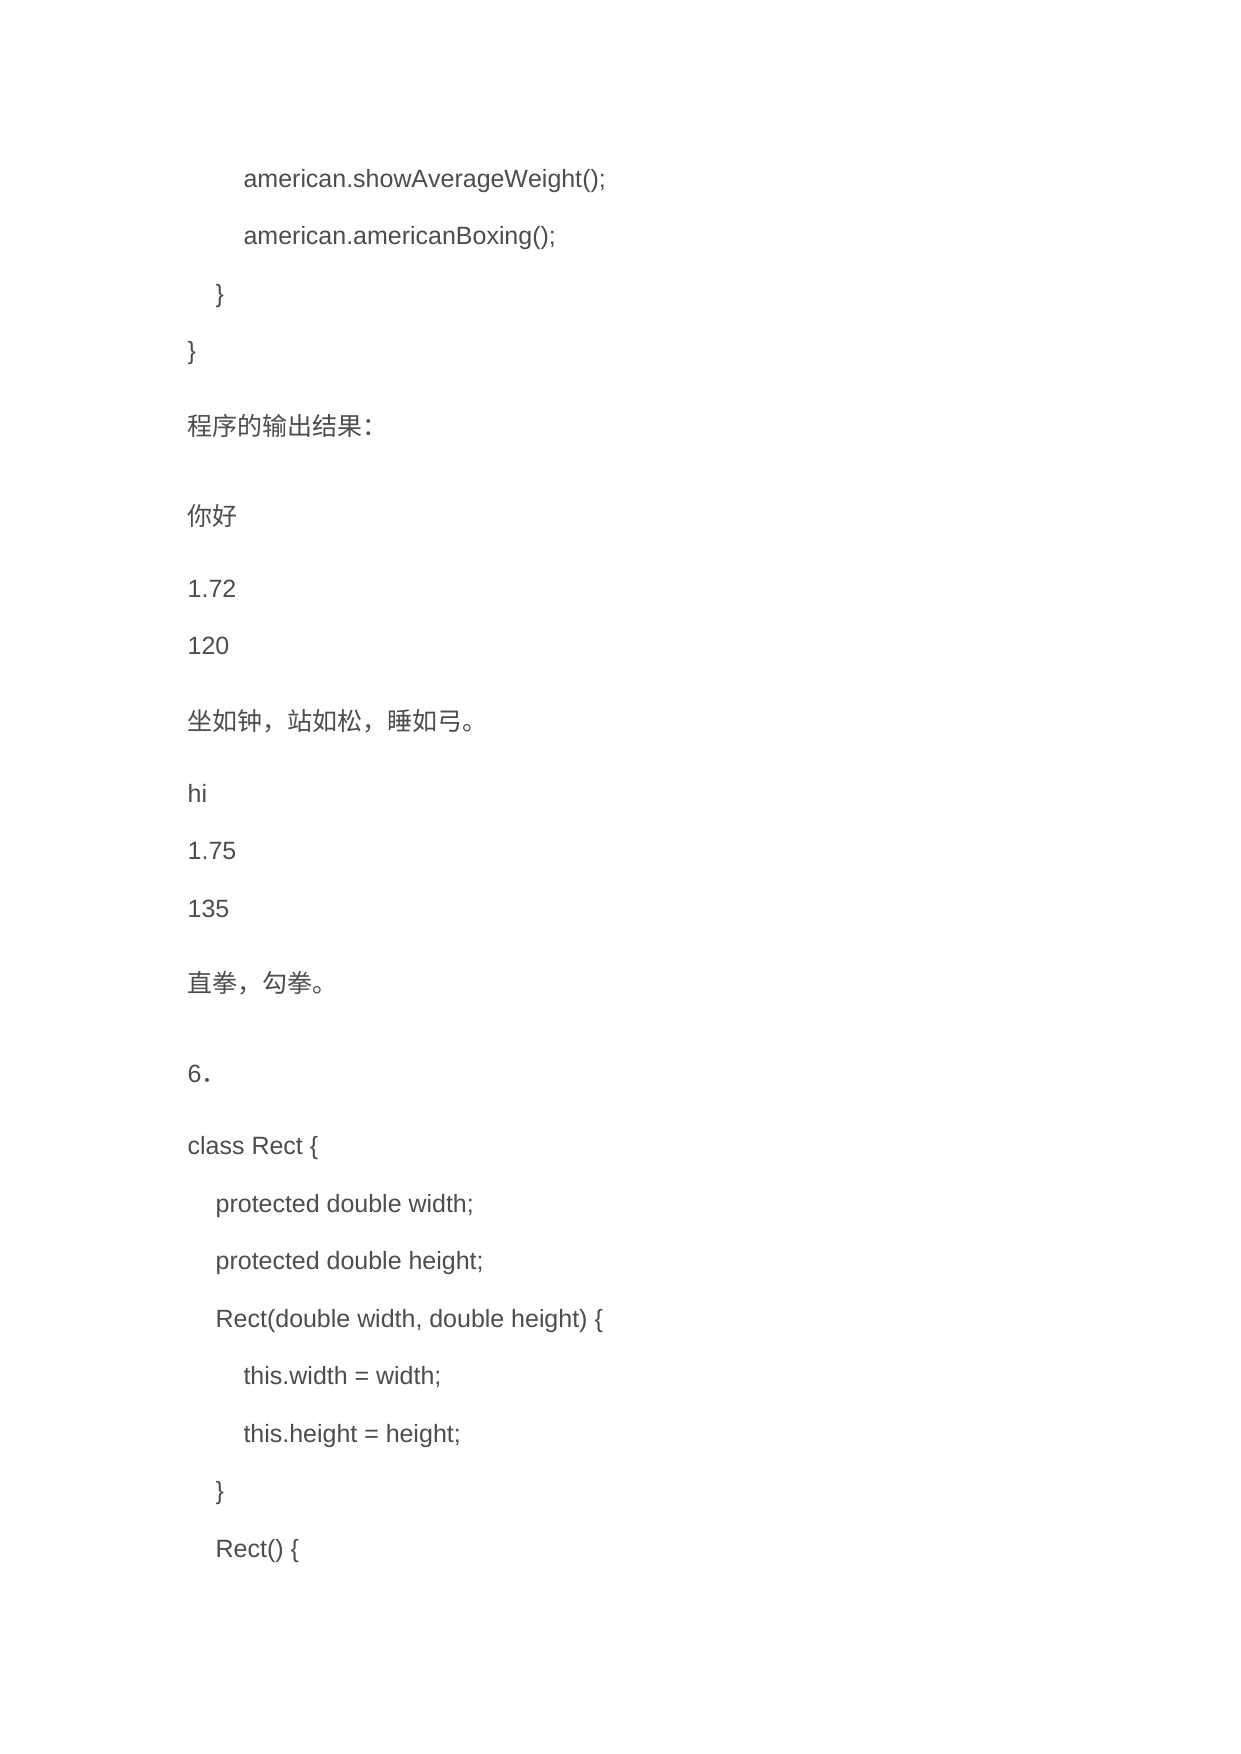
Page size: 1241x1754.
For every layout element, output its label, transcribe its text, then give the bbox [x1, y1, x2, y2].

text this.width = width; [187, 1359, 1053, 1392]
text } [187, 1474, 1053, 1507]
text american.showAverageWeight(); [187, 162, 1053, 194]
text 你好 [187, 482, 1053, 547]
text 135 [187, 892, 1053, 924]
text } [187, 277, 1053, 309]
text Rect() { [187, 1532, 1053, 1564]
text 程序的输出结果： [187, 392, 1053, 457]
text protected double height; [187, 1244, 1053, 1277]
text hi [187, 777, 1053, 809]
text this.height = height; [187, 1417, 1053, 1449]
text } [187, 334, 1053, 367]
text class Rect { [187, 1129, 1053, 1162]
text 直拳，勾拳。 [187, 949, 1053, 1014]
text 坐如钟，站如松，睡如弓。 [187, 687, 1053, 752]
text american.americanBoxing(); [187, 219, 1053, 252]
text 6． [187, 1039, 1053, 1104]
text 1.72 [187, 572, 1053, 604]
text protected double width; [187, 1187, 1053, 1219]
text 120 [187, 629, 1053, 662]
text 1.75 [187, 834, 1053, 867]
text Rect(double width, double height) { [187, 1302, 1053, 1334]
